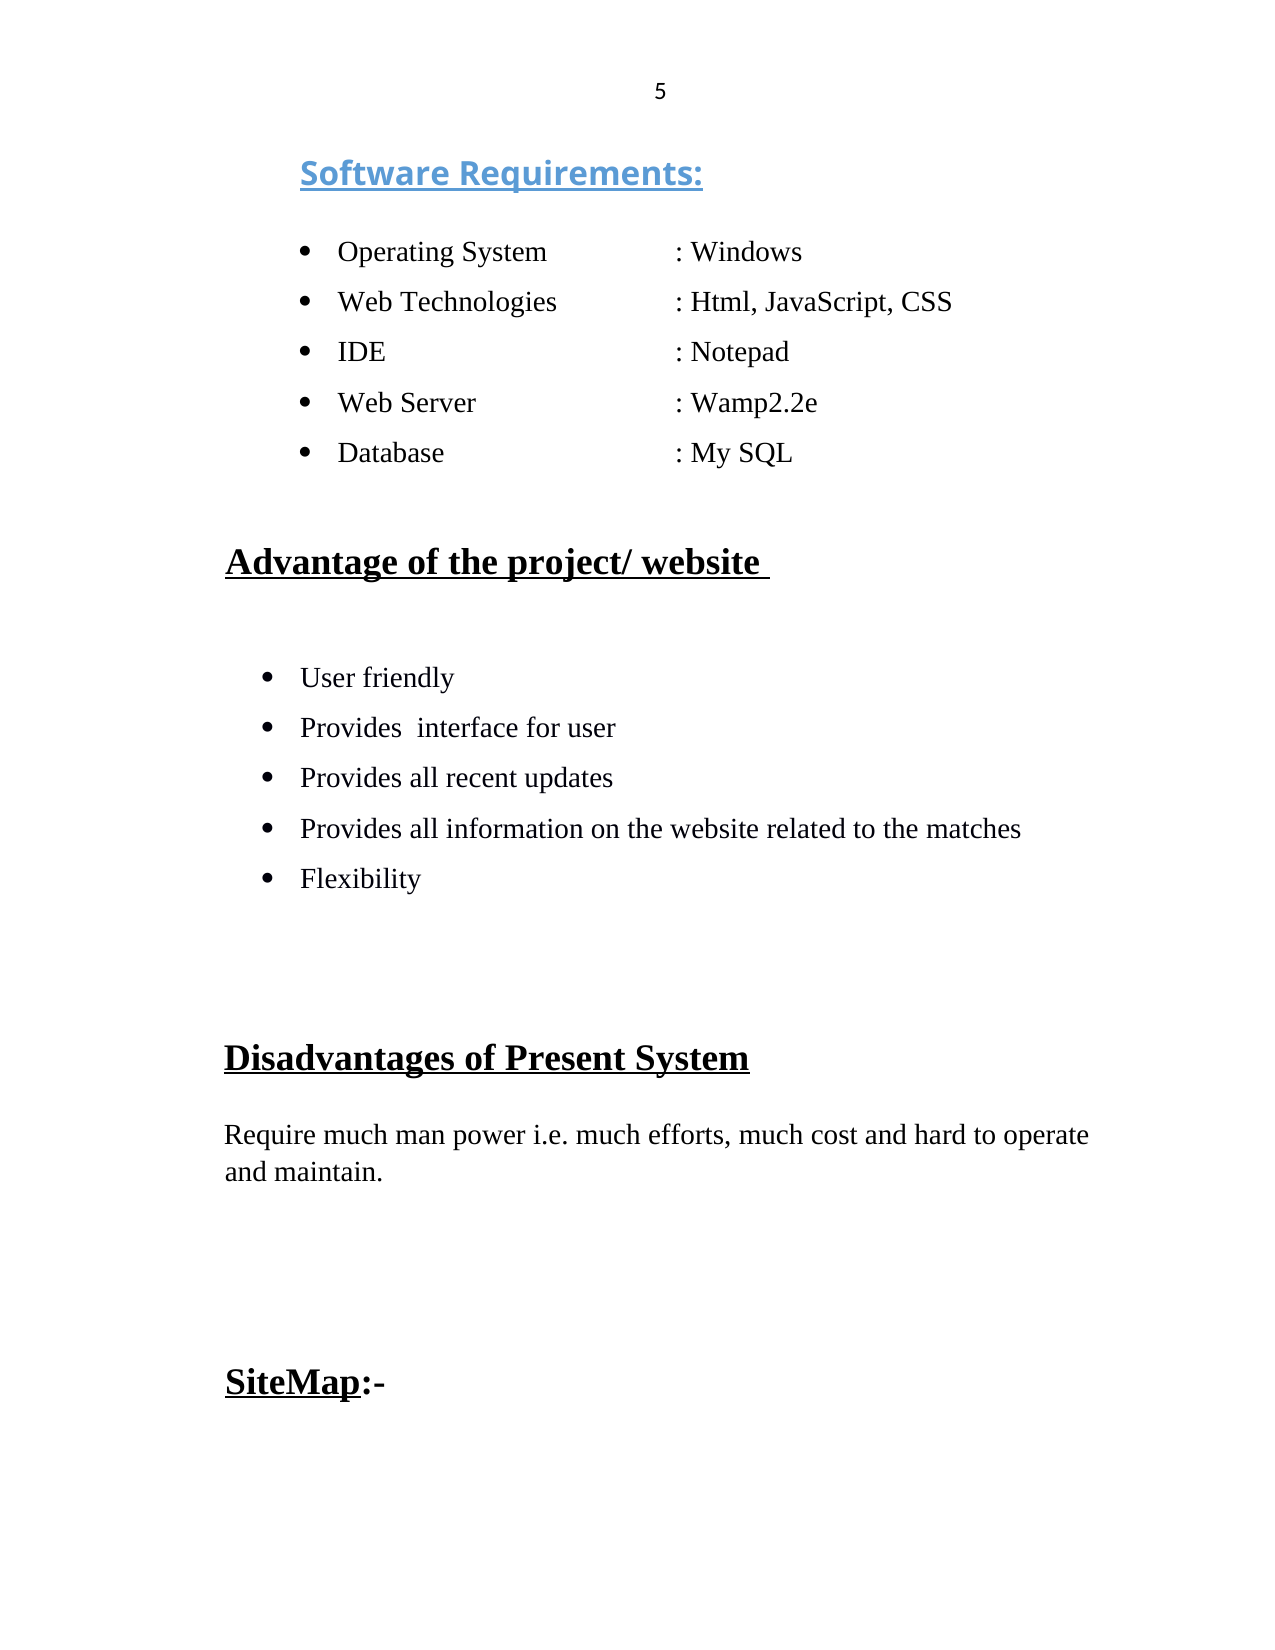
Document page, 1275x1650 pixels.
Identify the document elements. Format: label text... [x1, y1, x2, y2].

list IDE : Notepad [300, 334, 1125, 368]
subtitle Disadvantages of Present System [223, 1035, 1125, 1078]
list Provides all information on the website related to the matches [262, 811, 1125, 845]
list Provides all recent updates [262, 761, 1125, 794]
subtitle Software Requirements: [300, 150, 1125, 195]
text Advantage of the project/ website [225, 539, 1125, 583]
list User friendly [262, 660, 1125, 693]
list Provides interface for user [262, 710, 1125, 744]
list Operating System : Windows [300, 234, 1125, 267]
list Web Server : Wamp2.2e [300, 385, 1125, 419]
list Web Technologies : Html, JavaScript, CSS [300, 284, 1125, 318]
list Database : My SQL [300, 435, 1125, 469]
list Flexibility [262, 861, 1125, 895]
text SiteMap:- [225, 1359, 1125, 1402]
subtitle Require much man power i.e. much efforts, much cost and hard to operate and maintain. [223, 1117, 1125, 1188]
